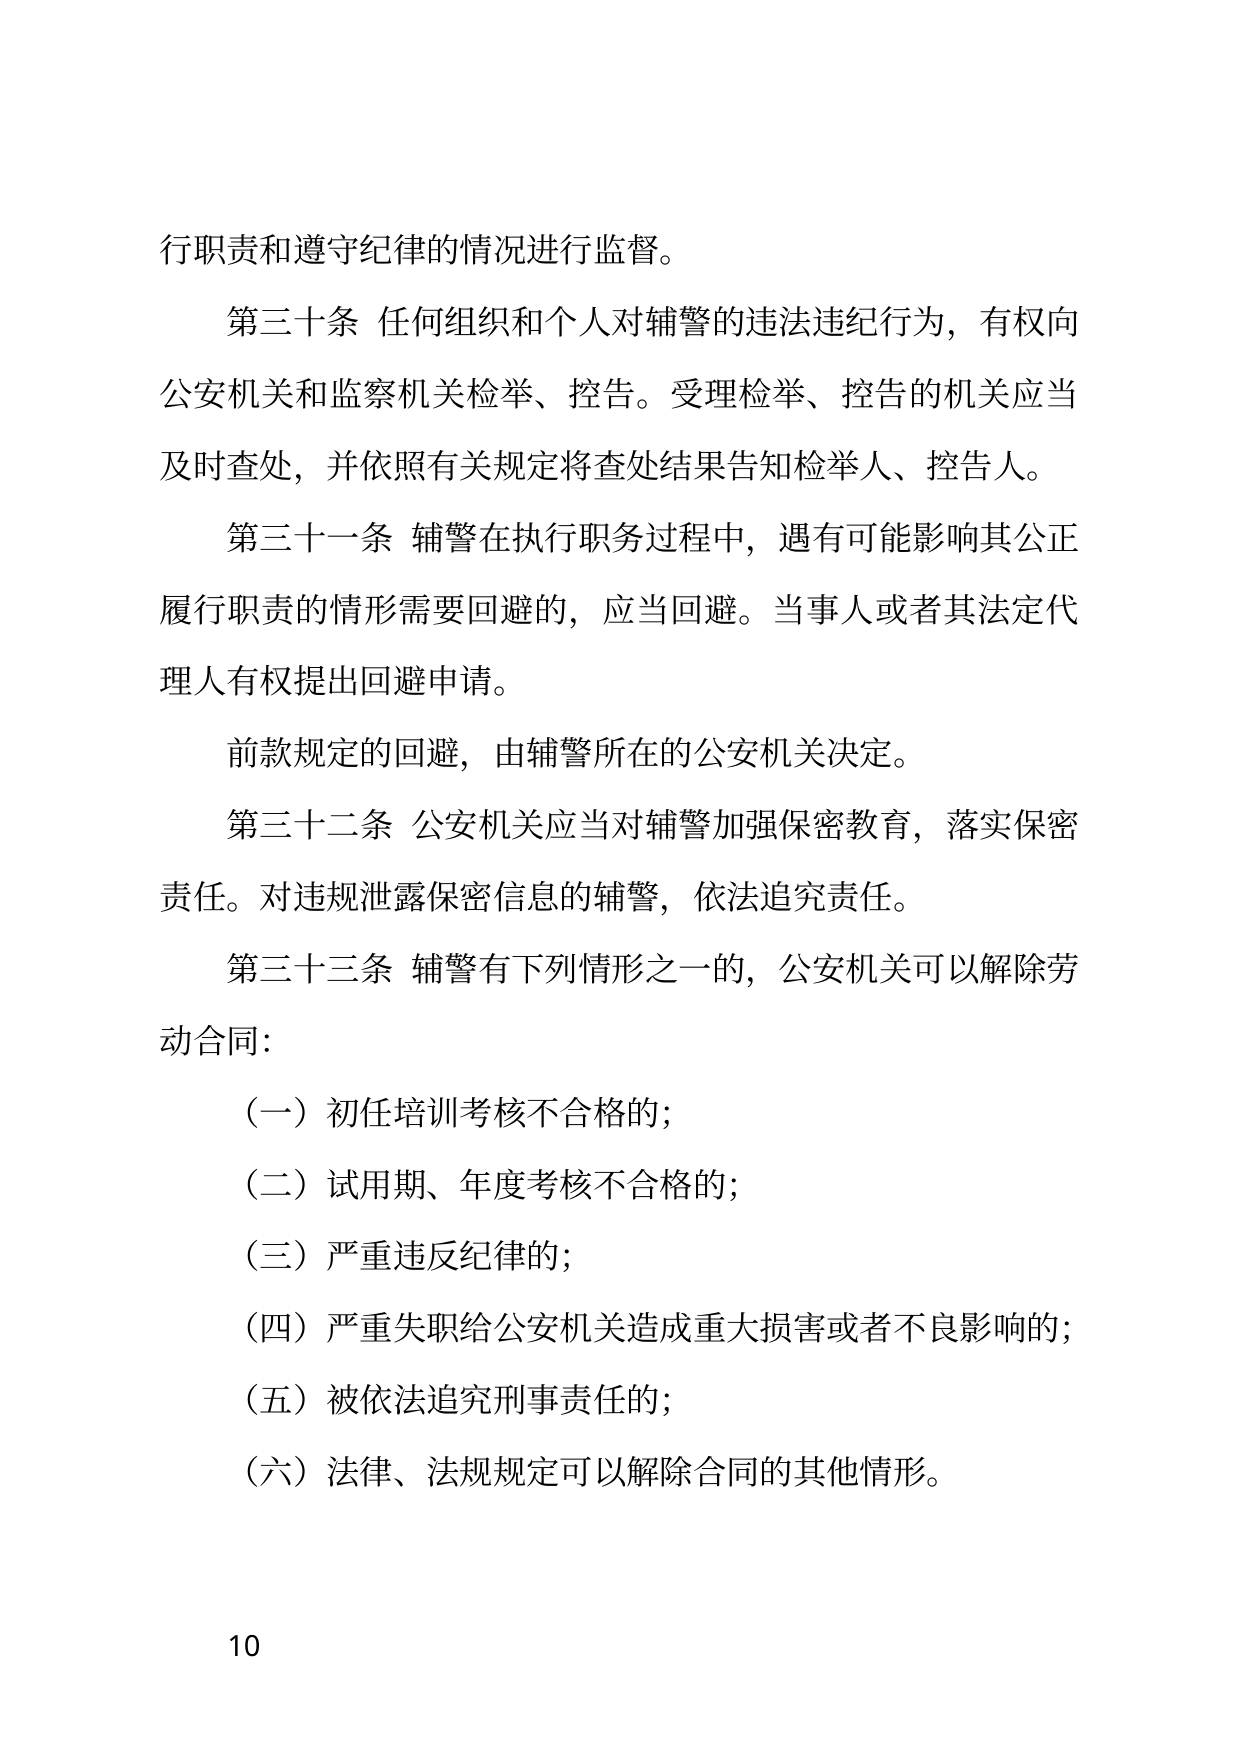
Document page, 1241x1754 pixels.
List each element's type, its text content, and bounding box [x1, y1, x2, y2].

text （六）法律、法规规定可以解除合同的其他情形。 [159, 1446, 1081, 1494]
text （五）被依法追究刑事责任的； [159, 1374, 1081, 1422]
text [159, 224, 1081, 272]
text 第三十条 任何组织和个人对辅警的违法违纪行为，有权向公安机关和监察机关检举、控告。受理检举、控告的机关应当及时查处，并依照有关规定将查处结果告知检举人、控告人。 [159, 296, 1081, 488]
text （四）严重失职给公安机关造成重大损害或者不良影响的； [159, 1302, 1081, 1350]
text （二）试用期、年度考核不合格的； [159, 1159, 1081, 1207]
text 第三十一条 辅警在执行职务过程中，遇有可能影响其公正履行职责的情形需要回避的，应当回避。当事人或者其法定代理人有权提出回避申请。 [159, 512, 1081, 703]
text 前款规定的回避，由辅警所在的公安机关决定。 [159, 727, 1081, 775]
text 第三十二条 公安机关应当对辅警加强保密教育，落实保密责任。对违规泄露保密信息的辅警，依法追究责任。 [159, 799, 1081, 919]
text （一）初任培训考核不合格的； [159, 1087, 1081, 1135]
text （三）严重违反纪律的； [159, 1231, 1081, 1278]
text 第三十三条 辅警有下列情形之一的，公安机关可以解除劳动合同： [159, 943, 1081, 1063]
